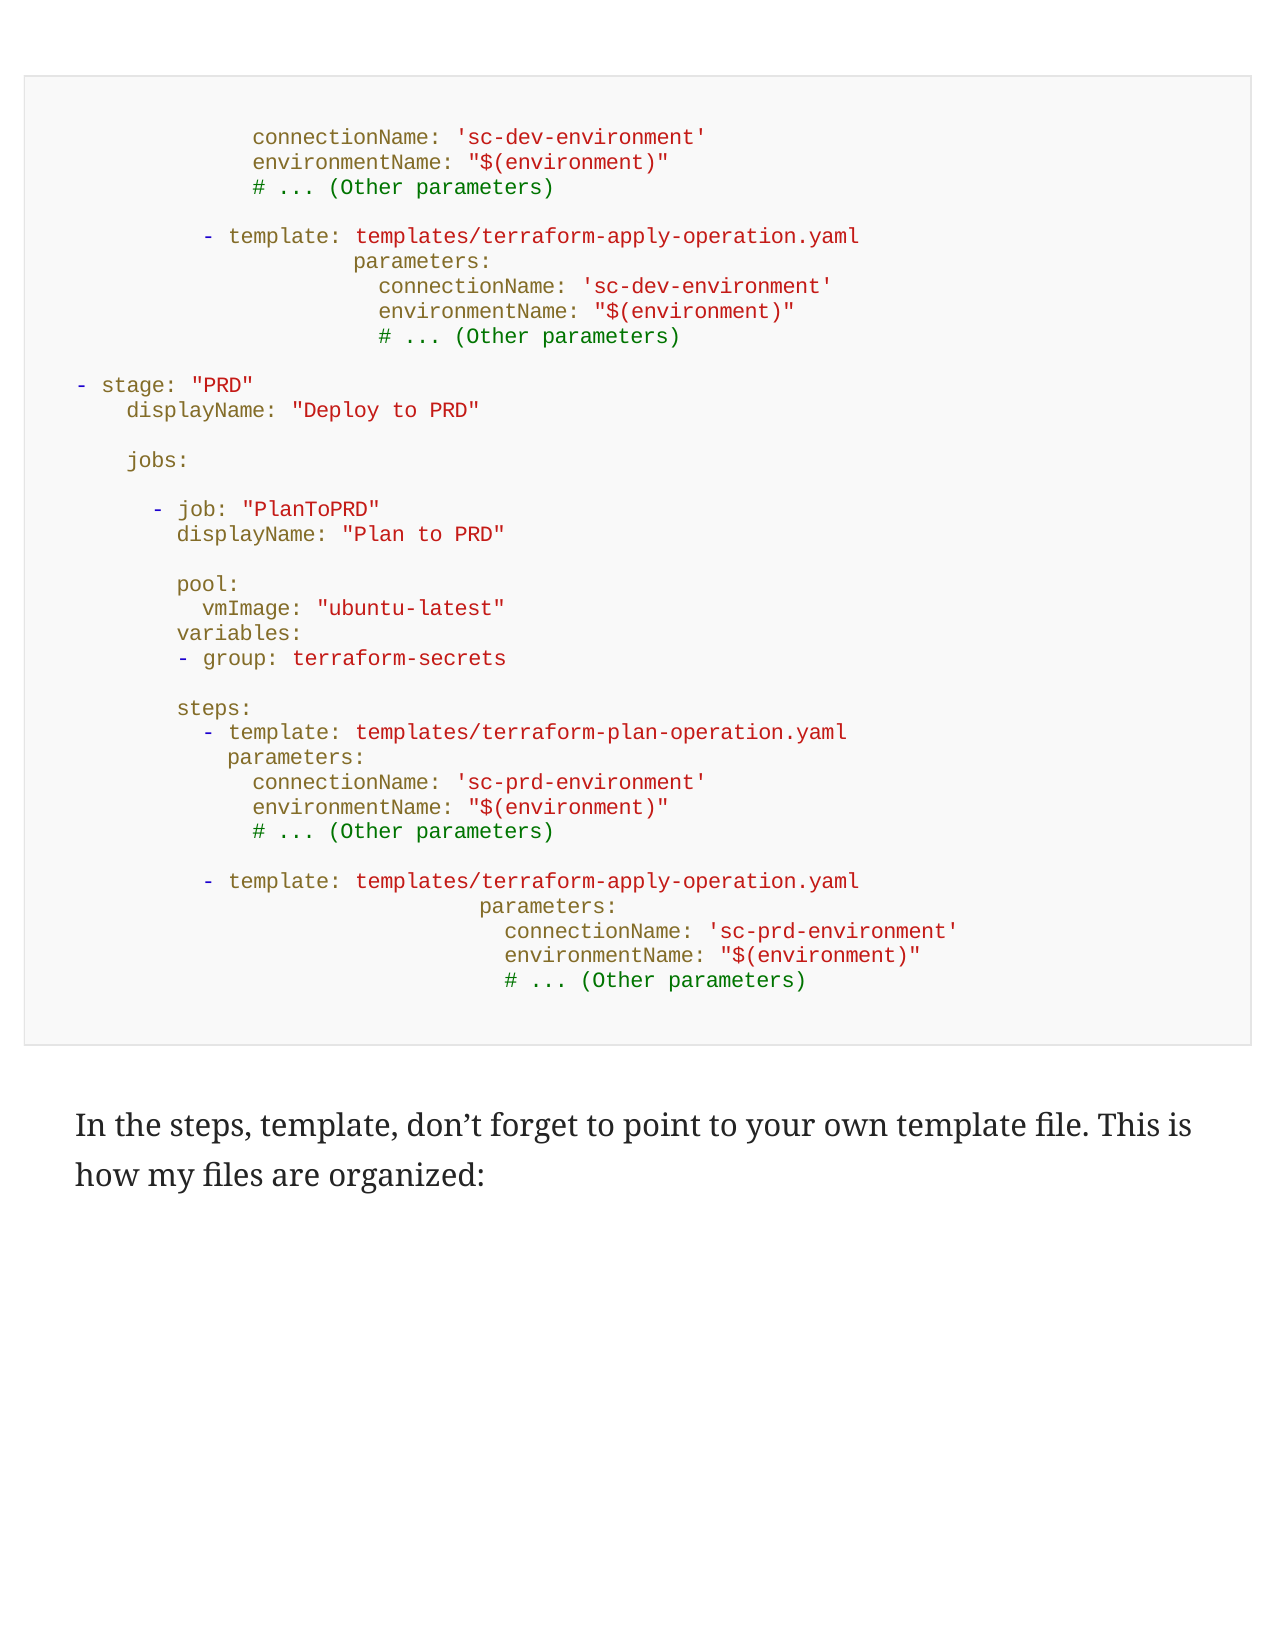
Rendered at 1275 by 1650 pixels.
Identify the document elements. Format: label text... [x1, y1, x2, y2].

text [25, 77, 1250, 1044]
text In the steps, template, don’t forget to point to your own template file. This is how my files are organized: [75, 1096, 1200, 1196]
